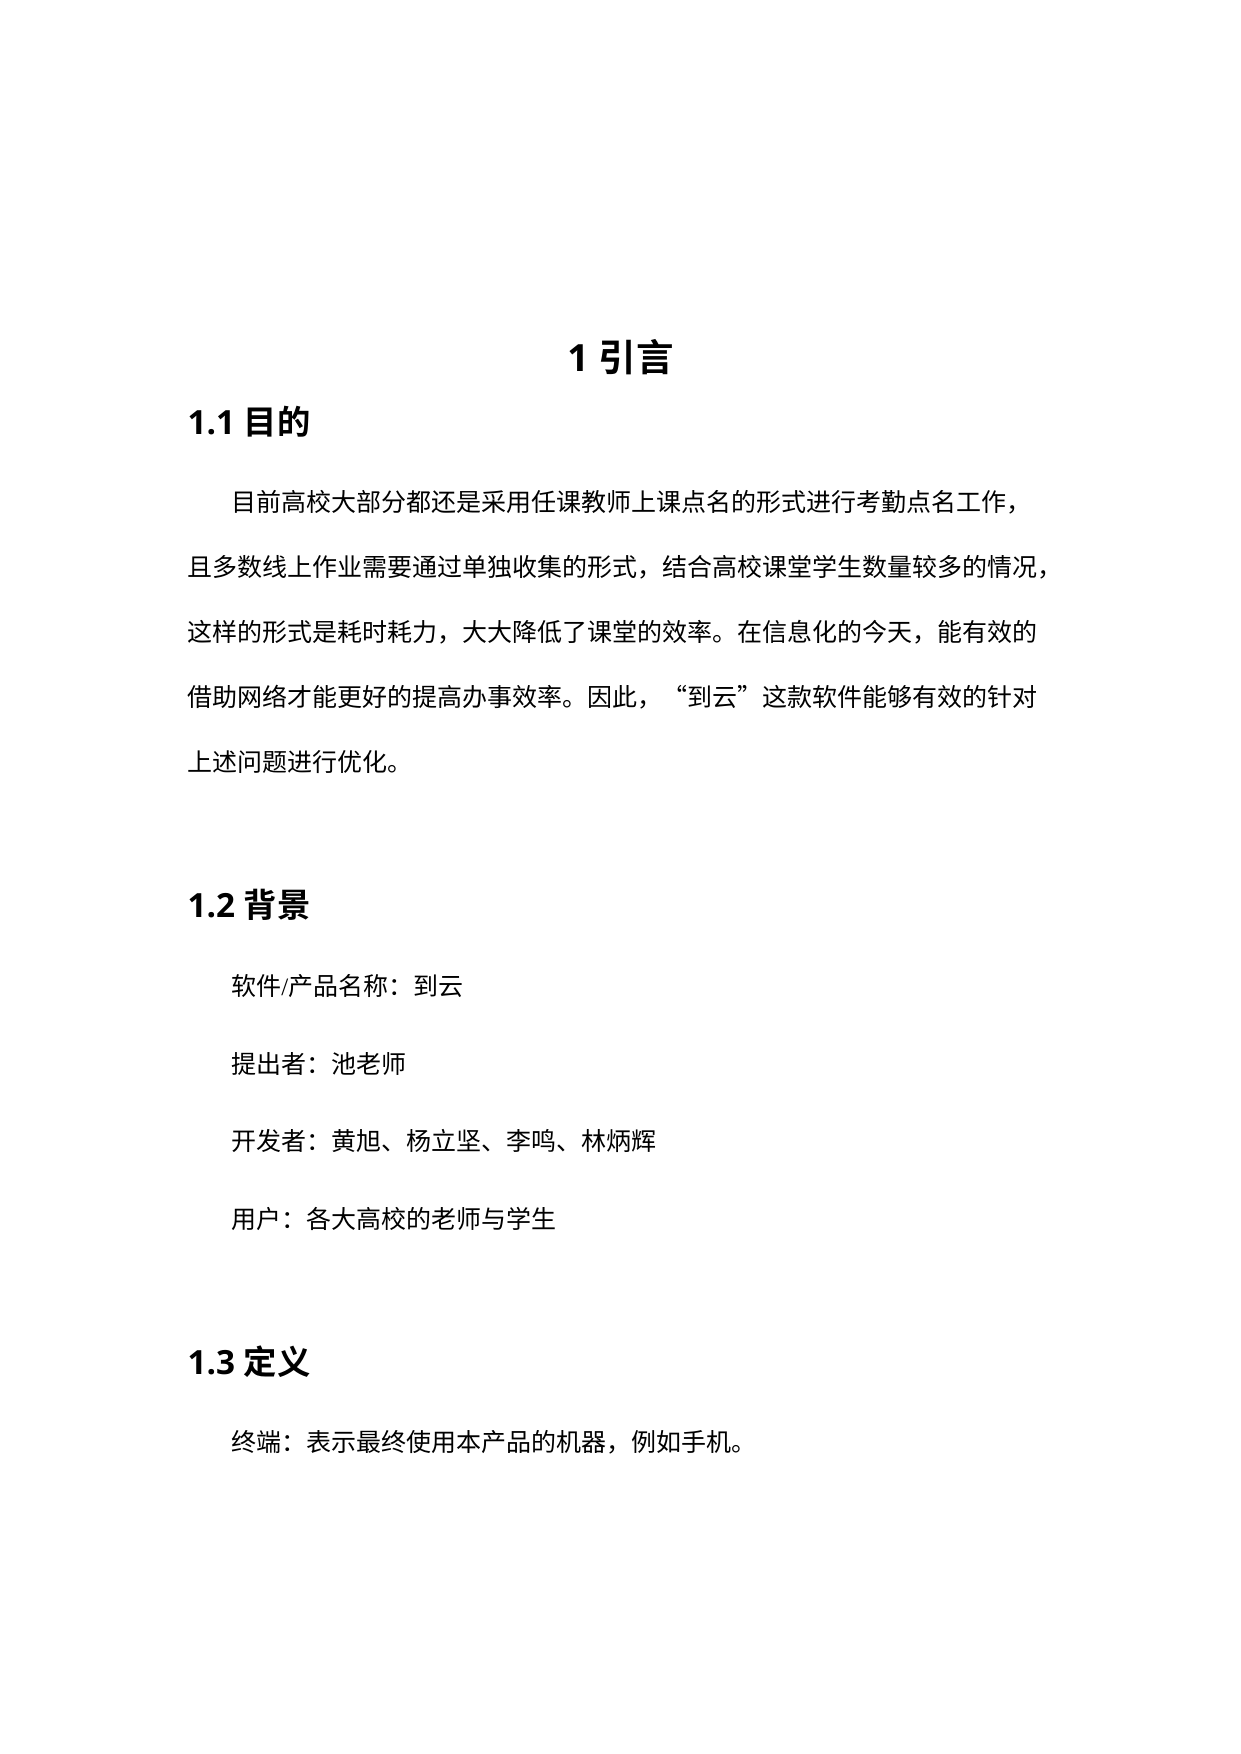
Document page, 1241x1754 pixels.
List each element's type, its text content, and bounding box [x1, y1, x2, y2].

text 1.1 目的 [187, 387, 1053, 452]
text 提出者：池老师 [187, 1030, 1053, 1095]
text 开发者：黄旭、杨立坚、李鸣、林炳辉 [187, 1107, 1053, 1172]
text 软件/产品名称：到云 [187, 952, 1053, 1017]
text 1.2 背景 [187, 871, 1053, 936]
text 用户：各大高校的老师与学生 [187, 1185, 1053, 1250]
text 1.3 定义 [187, 1327, 1053, 1392]
text 目前高校大部分都还是采用任课教师上课点名的形式进行考勤点名工作，且多数线上作业需要通过单独收集的形式，结合高校课堂学生数量较多的情况，这样的形式是耗时耗力，大大降低了课堂的效率。在信息化的今天，能有效的借助网络才能更好的提高办事效率。因此，“到云”这款软件能够有效的针对上述问题进行优化。 [187, 468, 1053, 793]
text 1 引言 [187, 322, 1053, 387]
text 终端：表示最终使用本产品的机器，例如手机。 [187, 1408, 1053, 1473]
